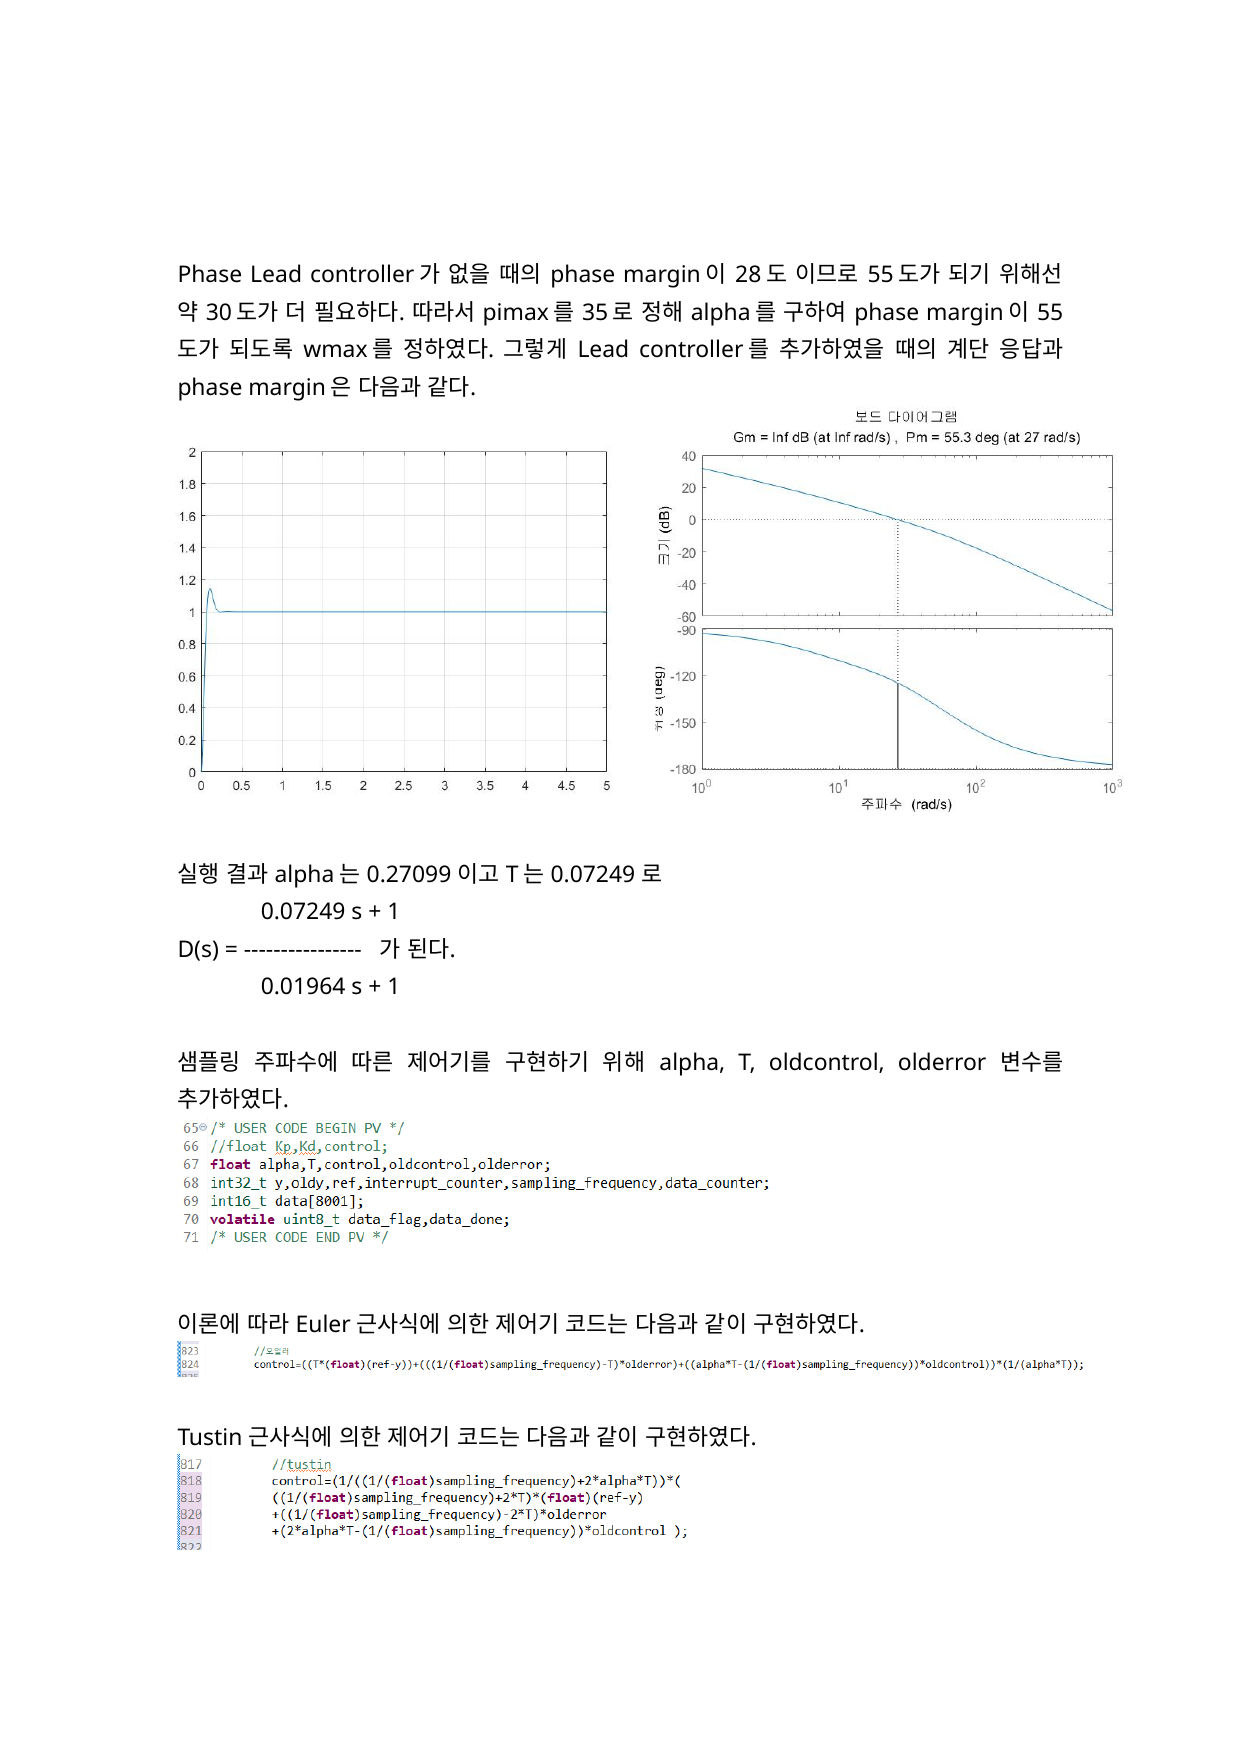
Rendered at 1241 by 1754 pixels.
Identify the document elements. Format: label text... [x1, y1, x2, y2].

text 실행 결과 alpha는 0.27099 이고 T는 0.07249 로 [177, 854, 1063, 892]
text D(s) = ---------------- 가 된다. [177, 929, 1063, 967]
picture [133, 406, 1164, 815]
text 0.07249 s + 1 [177, 892, 1063, 929]
text 이론에 따라 Euler 근사식에 의한 제어기 코드는 다음과 같이 구현하였다. [177, 1304, 1063, 1341]
picture [177, 1341, 1096, 1377]
picture [177, 1116, 783, 1250]
text Phase Lead controller가 없을 때의 phase margin이 28도 이므로 55도가 되기 위해선 약 30도가 더 필요하다. 따라서 pimax를 35로 정해 alpha를 구하여 phase margin이 55도가 되도록 wmax를 정하였다. 그렇게 Lead controller를 추가하였을 때의 계단 응답과 phase margin은 다음과 같다. [177, 254, 1063, 404]
text 샘플링 주파수에 따른 제어기를 구현하기 위해 alpha, T, oldcontrol, olderror 변수를 추가하였다. [177, 1042, 1063, 1117]
text Tustin 근사식에 의한 제어기 코드는 다음과 같이 구현하였다. [177, 1417, 1063, 1454]
text 0.01964 s + 1 [177, 967, 1063, 1004]
picture [177, 1454, 699, 1550]
